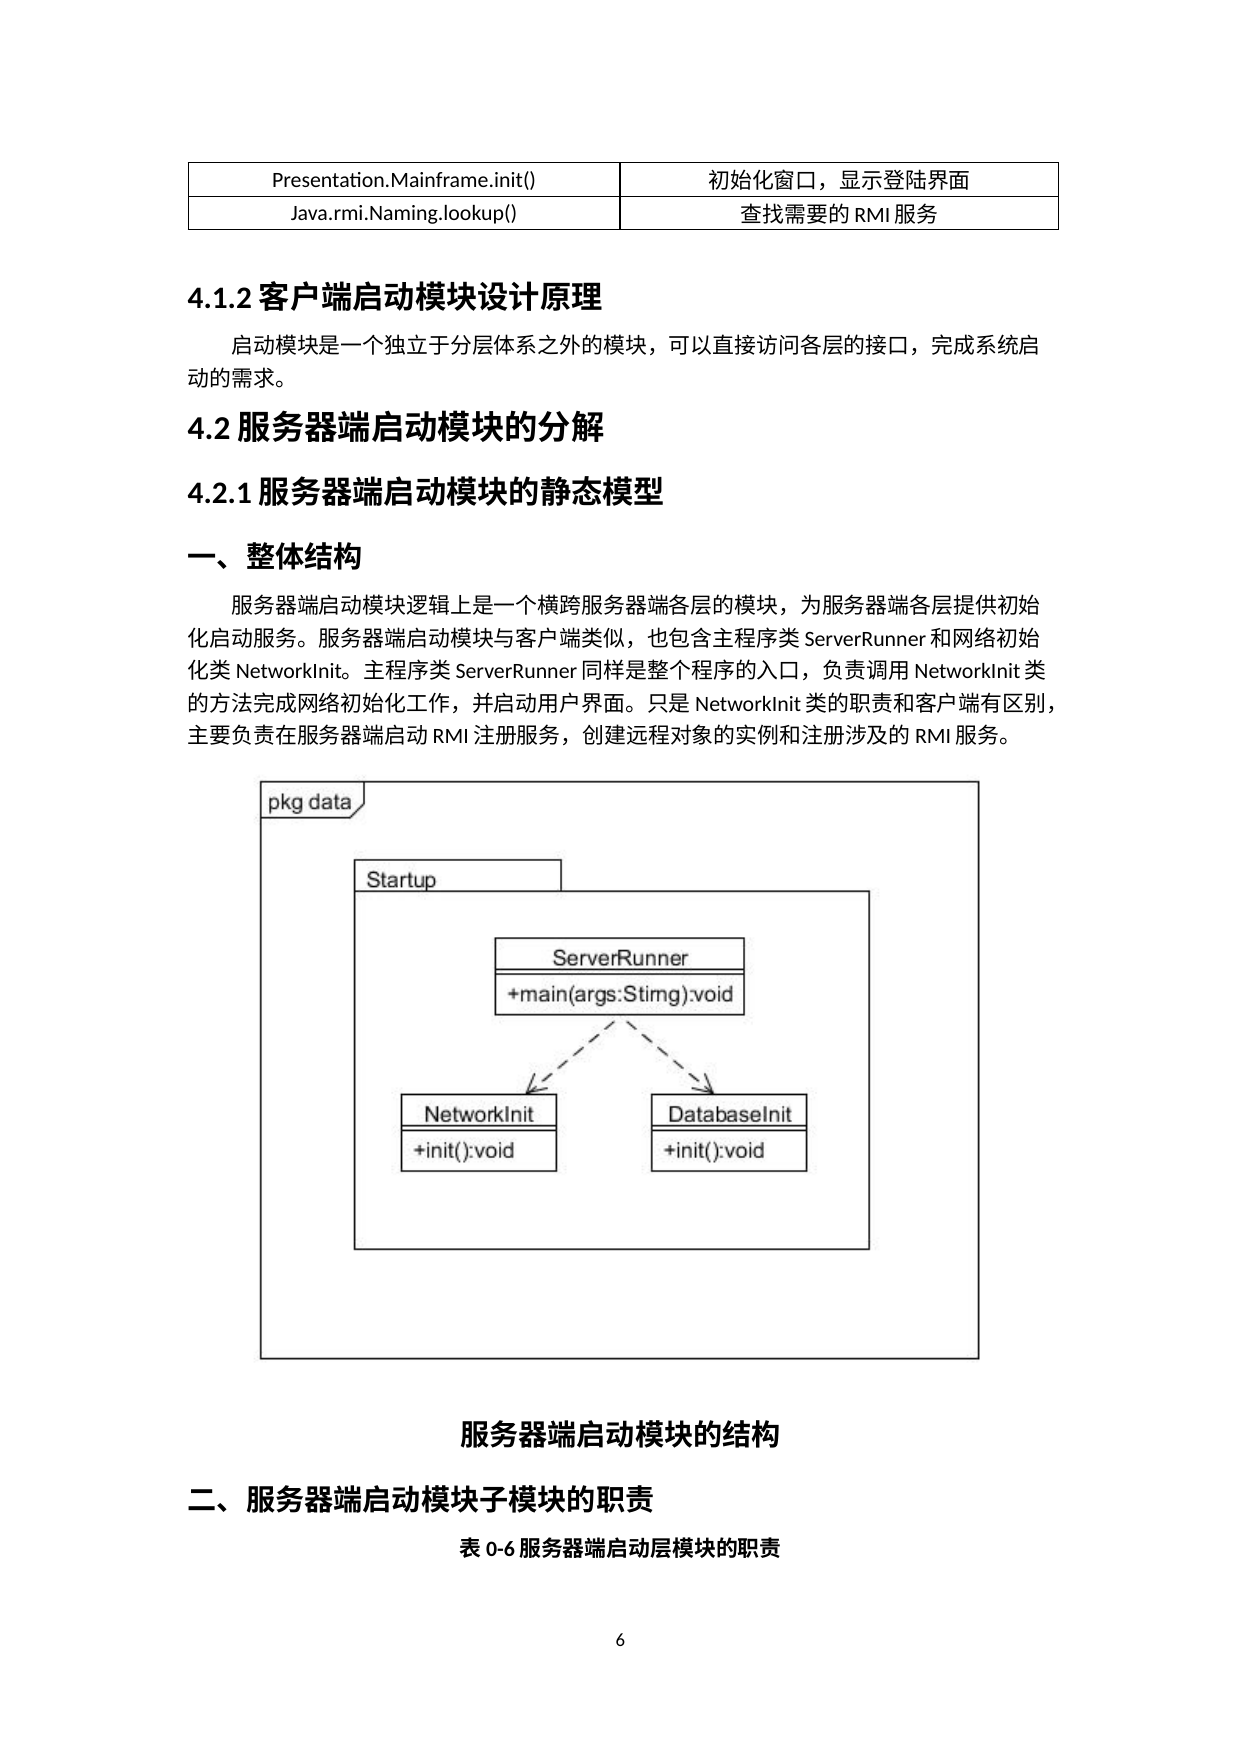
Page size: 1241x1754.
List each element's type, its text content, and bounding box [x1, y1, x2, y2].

table_cell 初始化窗口，显示登陆界面 [621, 163, 1058, 196]
text 4.1.2 客户端启动模块设计原理 [187, 263, 1053, 328]
text 一、整体结构 [187, 523, 1053, 588]
text 服务器端启动模块逻辑上是一个横跨服务器端各层的模块，为服务器端各层提供初始化启动服务。服务器端启动模块与客户端类似，也包含主程序类ServerRunner和网络初始化类NetworkInit。主程序类ServerRunner同样是整个程序的入口，负责调用NetworkInit类的方法完成网络初始化工作，并启动用户界面。只是NetworkInit类的职责和客户端有区别，主要负责在服务器端启动RMI注册服务，创建远程对象的实例和注册涉及的RMI服务。 [187, 588, 1053, 750]
picture [229, 750, 1011, 1391]
table_cell 查找需要的RMI服务 [621, 197, 1058, 229]
table_cell Java.rmi.Naming.lookup() [189, 197, 619, 229]
text 4.2 服务器端启动模块的分解 [187, 393, 1053, 458]
text 表 0-6服务器端启动层模块的职责 [187, 1530, 1053, 1563]
text 服务器端启动模块的结构 [187, 1400, 1053, 1465]
table_cell Presentation.Mainframe.init() [189, 163, 619, 196]
text 二、服务器端启动模块子模块的职责 [187, 1465, 1053, 1530]
text 启动模块是一个独立于分层体系之外的模块，可以直接访问各层的接口，完成系统启动的需求。 [187, 328, 1053, 393]
text 4.2.1 服务器端启动模块的静态模型 [187, 458, 1053, 523]
